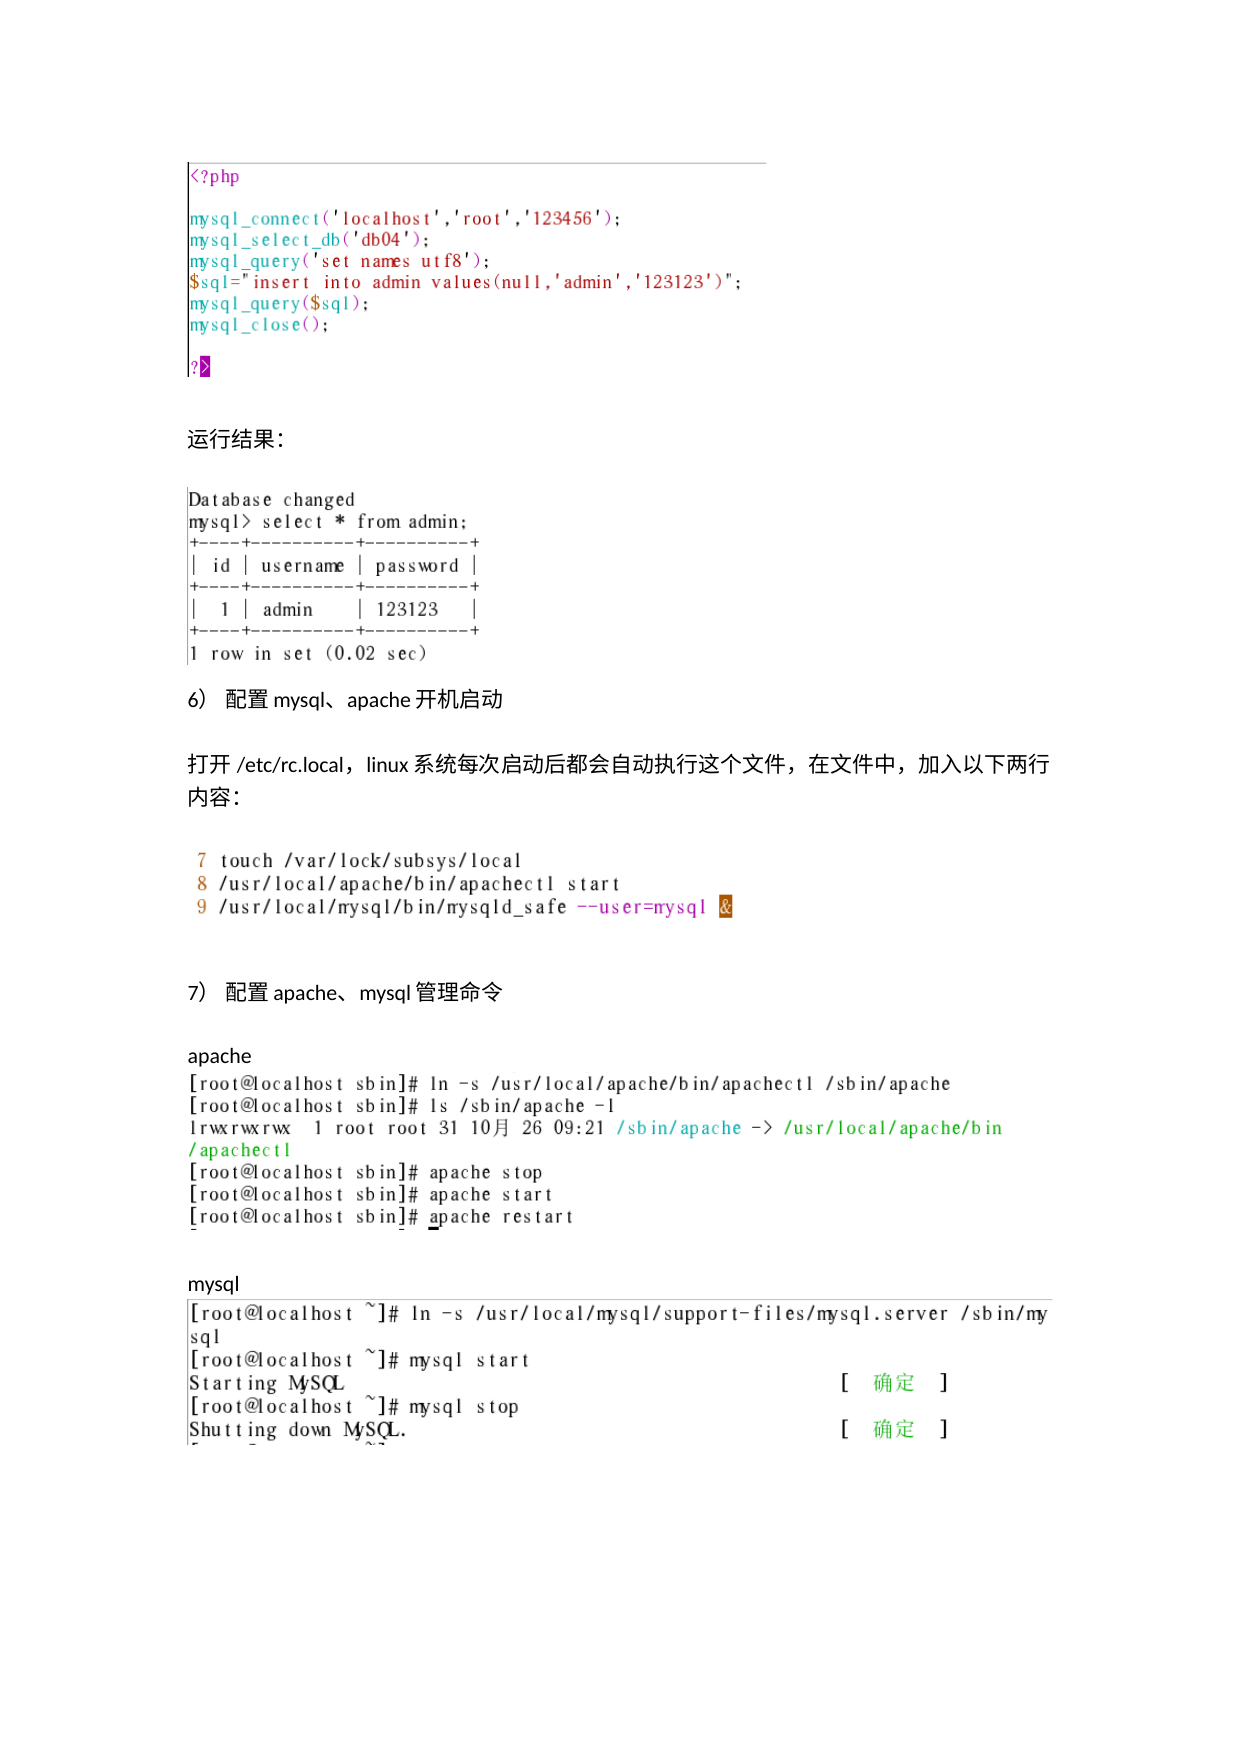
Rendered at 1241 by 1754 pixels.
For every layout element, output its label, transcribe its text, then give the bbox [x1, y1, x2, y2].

picture [187, 844, 839, 930]
picture [187, 162, 767, 377]
picture [187, 1072, 1005, 1230]
text apache [187, 1039, 1053, 1072]
list 配置mysql、apache开机启动 [187, 682, 1053, 714]
list 配置apache、mysql管理命令 [187, 974, 1053, 1007]
picture [187, 487, 776, 665]
text 打开 /etc/rc.local，linux系统每次启动后都会自动执行这个文件，在文件中，加入以下两行内容： [187, 747, 1053, 812]
picture [187, 1299, 1053, 1445]
text mysql [187, 1267, 1053, 1299]
text 运行结果： [187, 422, 1053, 454]
